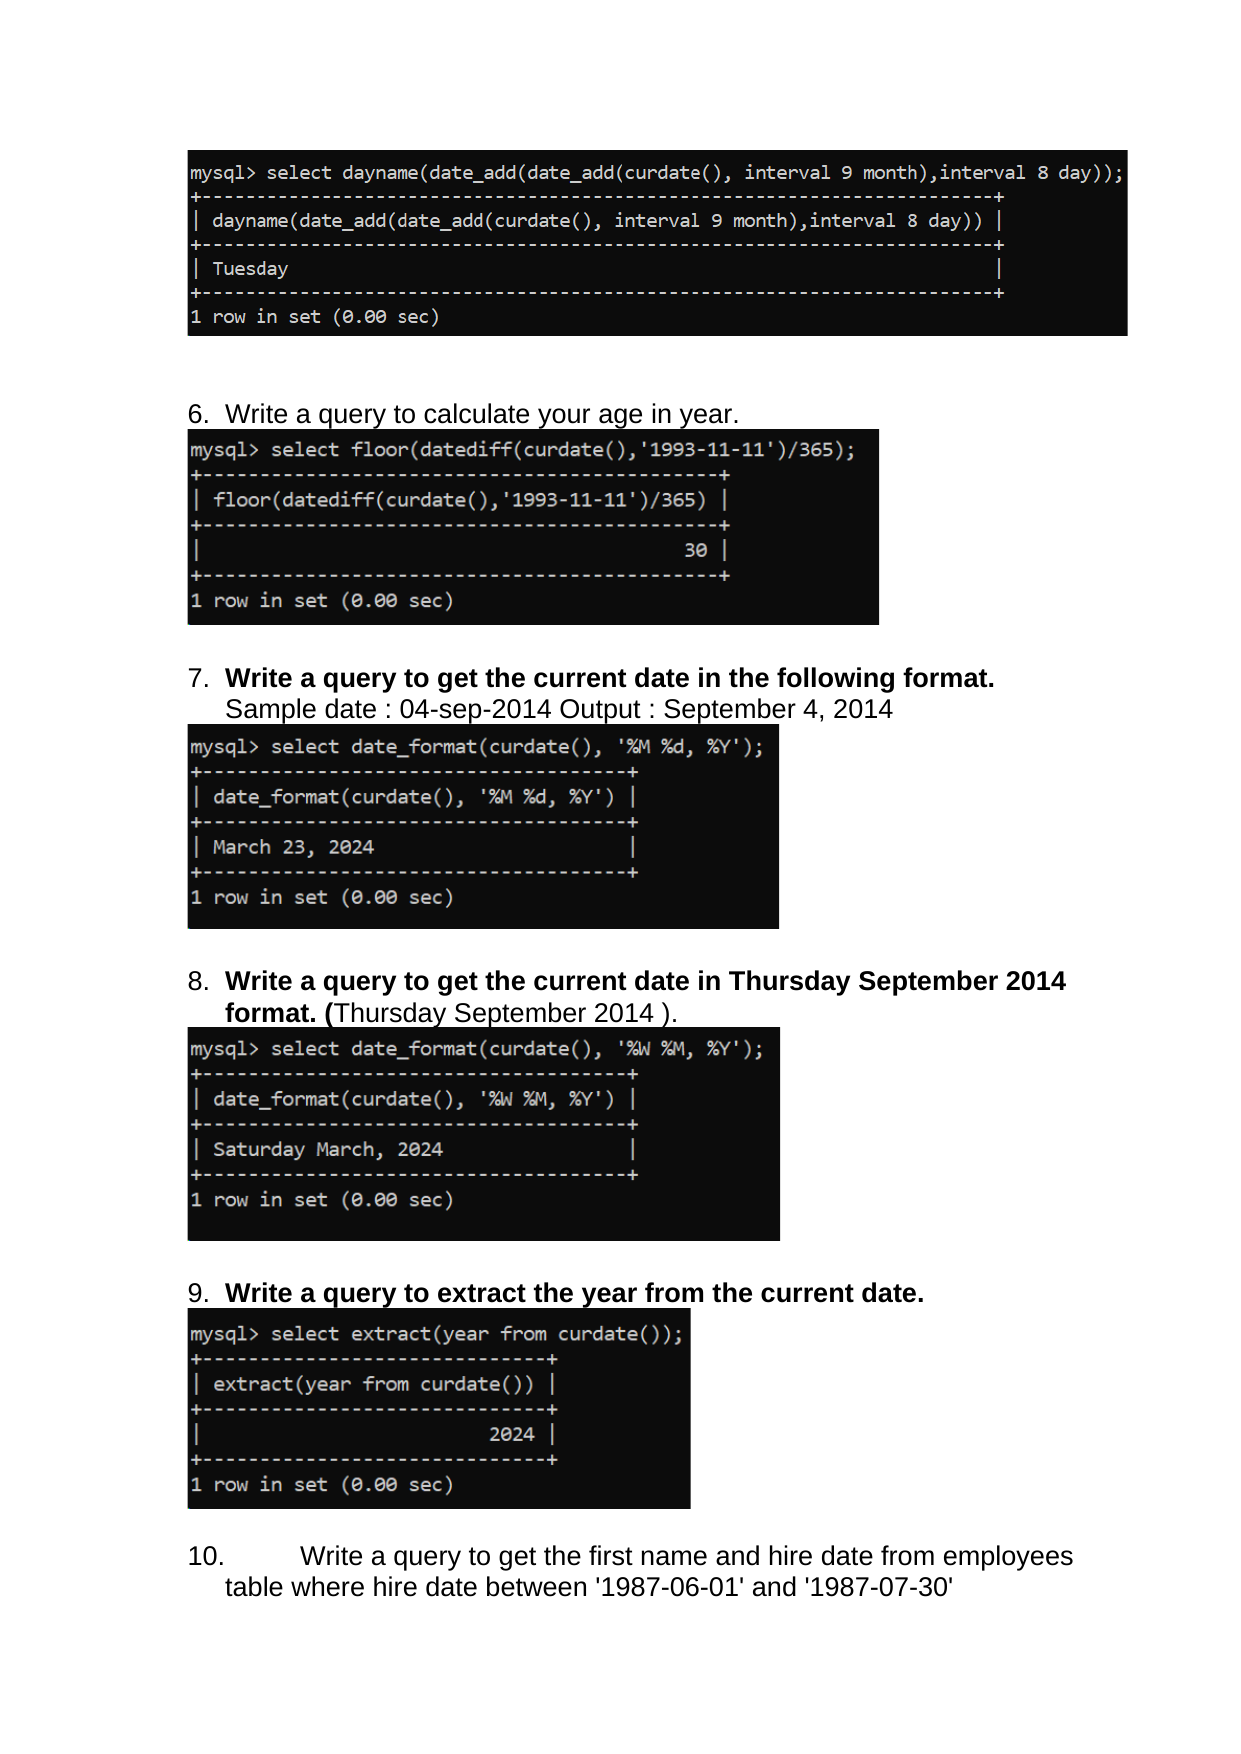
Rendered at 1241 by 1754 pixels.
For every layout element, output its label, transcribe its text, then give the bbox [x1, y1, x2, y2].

picture [187, 150, 1128, 336]
list Write a query to calculate your age in year. [187, 398, 1090, 429]
list Write a query to get the current date in the following format. Sample date : 04-sep-2014 Output : September 4, 2014 [187, 662, 1090, 724]
picture [187, 1308, 691, 1509]
list Write a query to get the current date in Thursday September 2014 format. (Thursday September 2014 ). [187, 965, 1090, 1028]
picture [187, 429, 880, 625]
list Write a query to extract the year from the current date. [187, 1277, 1090, 1308]
picture [187, 724, 780, 929]
picture [187, 1027, 781, 1241]
list Write a query to get the first name and hire date from employees table where hire date between '1987-06-01' and '1987-07-30' [187, 1540, 1090, 1602]
